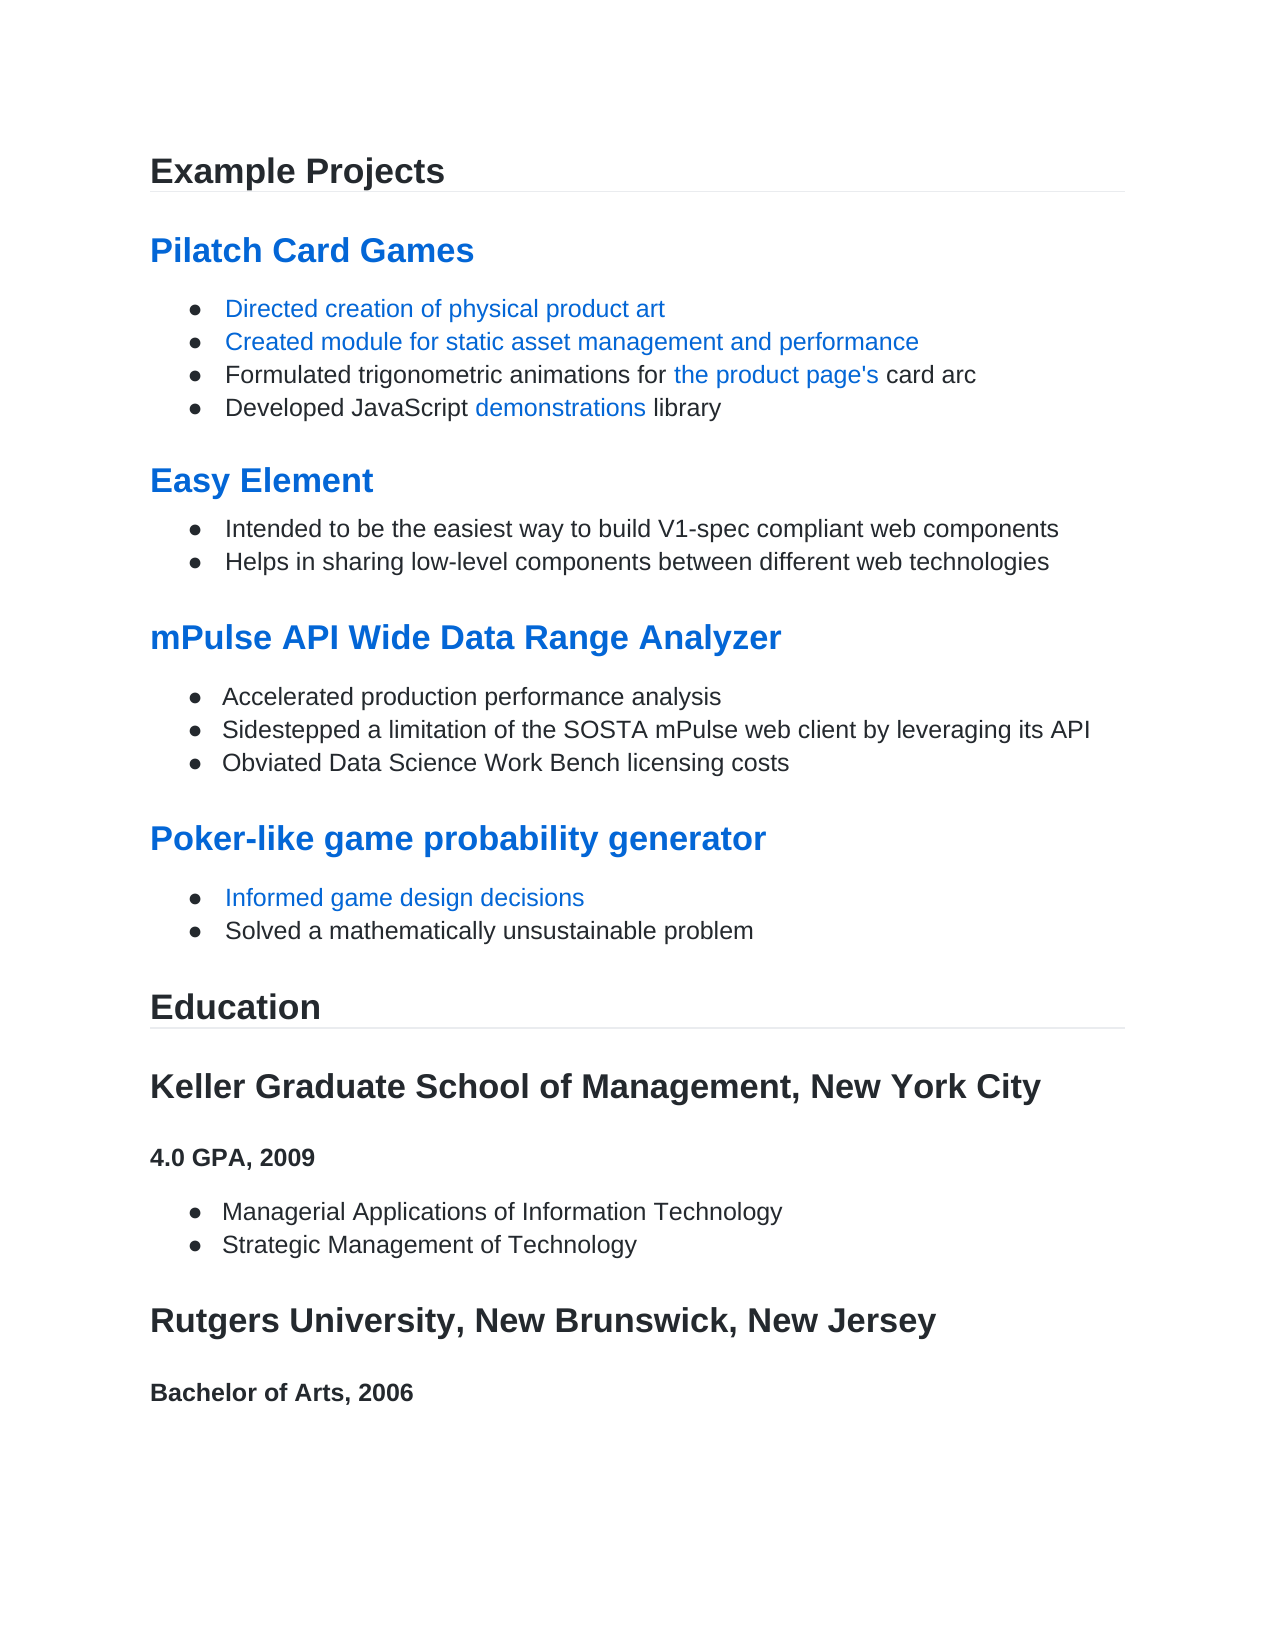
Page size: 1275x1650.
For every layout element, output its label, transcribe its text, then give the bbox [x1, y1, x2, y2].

list Solved a mathematically unsustainable problem [187, 916, 1125, 945]
subtitle Poker-like game probability generator [150, 818, 1125, 858]
subtitle Easy Element [150, 460, 1125, 499]
list Obviated Data Science Work Bench licensing costs [187, 748, 1125, 777]
list Managerial Applications of Information Technology [187, 1197, 1125, 1226]
subtitle Pilatch Card Games [150, 230, 1125, 269]
list Helps in sharing low-level components between different web technologies [187, 547, 1125, 575]
subtitle Education [150, 986, 1125, 1027]
subtitle 4.0 GPA, 2009 [150, 1143, 1125, 1172]
subtitle Bachelor of Arts, 2006 [150, 1378, 1125, 1406]
list Formulated trigonometric animations for the product page's card arc [187, 360, 1125, 389]
subtitle Keller Graduate School of Management, New York City [150, 1066, 1125, 1106]
list Informed game design decisions [187, 883, 1125, 912]
subtitle Rutgers University, New Brunswick, New Jersey [150, 1301, 1125, 1340]
list Directed creation of physical product art [187, 294, 1125, 323]
list Intended to be the easiest way to build V1-spec compliant web components [187, 514, 1125, 542]
list Developed JavaScript demonstrations library [187, 393, 1125, 422]
list Accelerated production performance analysis [187, 682, 1125, 711]
subtitle Example Projects [150, 150, 1125, 191]
list Created module for static asset management and performance [187, 327, 1125, 356]
subtitle mPulse API Wide Data Range Analyzer [150, 617, 1125, 657]
list Sidestepped a limitation of the SOSTA mPulse web client by leveraging its API [187, 715, 1125, 743]
list Strategic Management of Technology [187, 1230, 1125, 1259]
